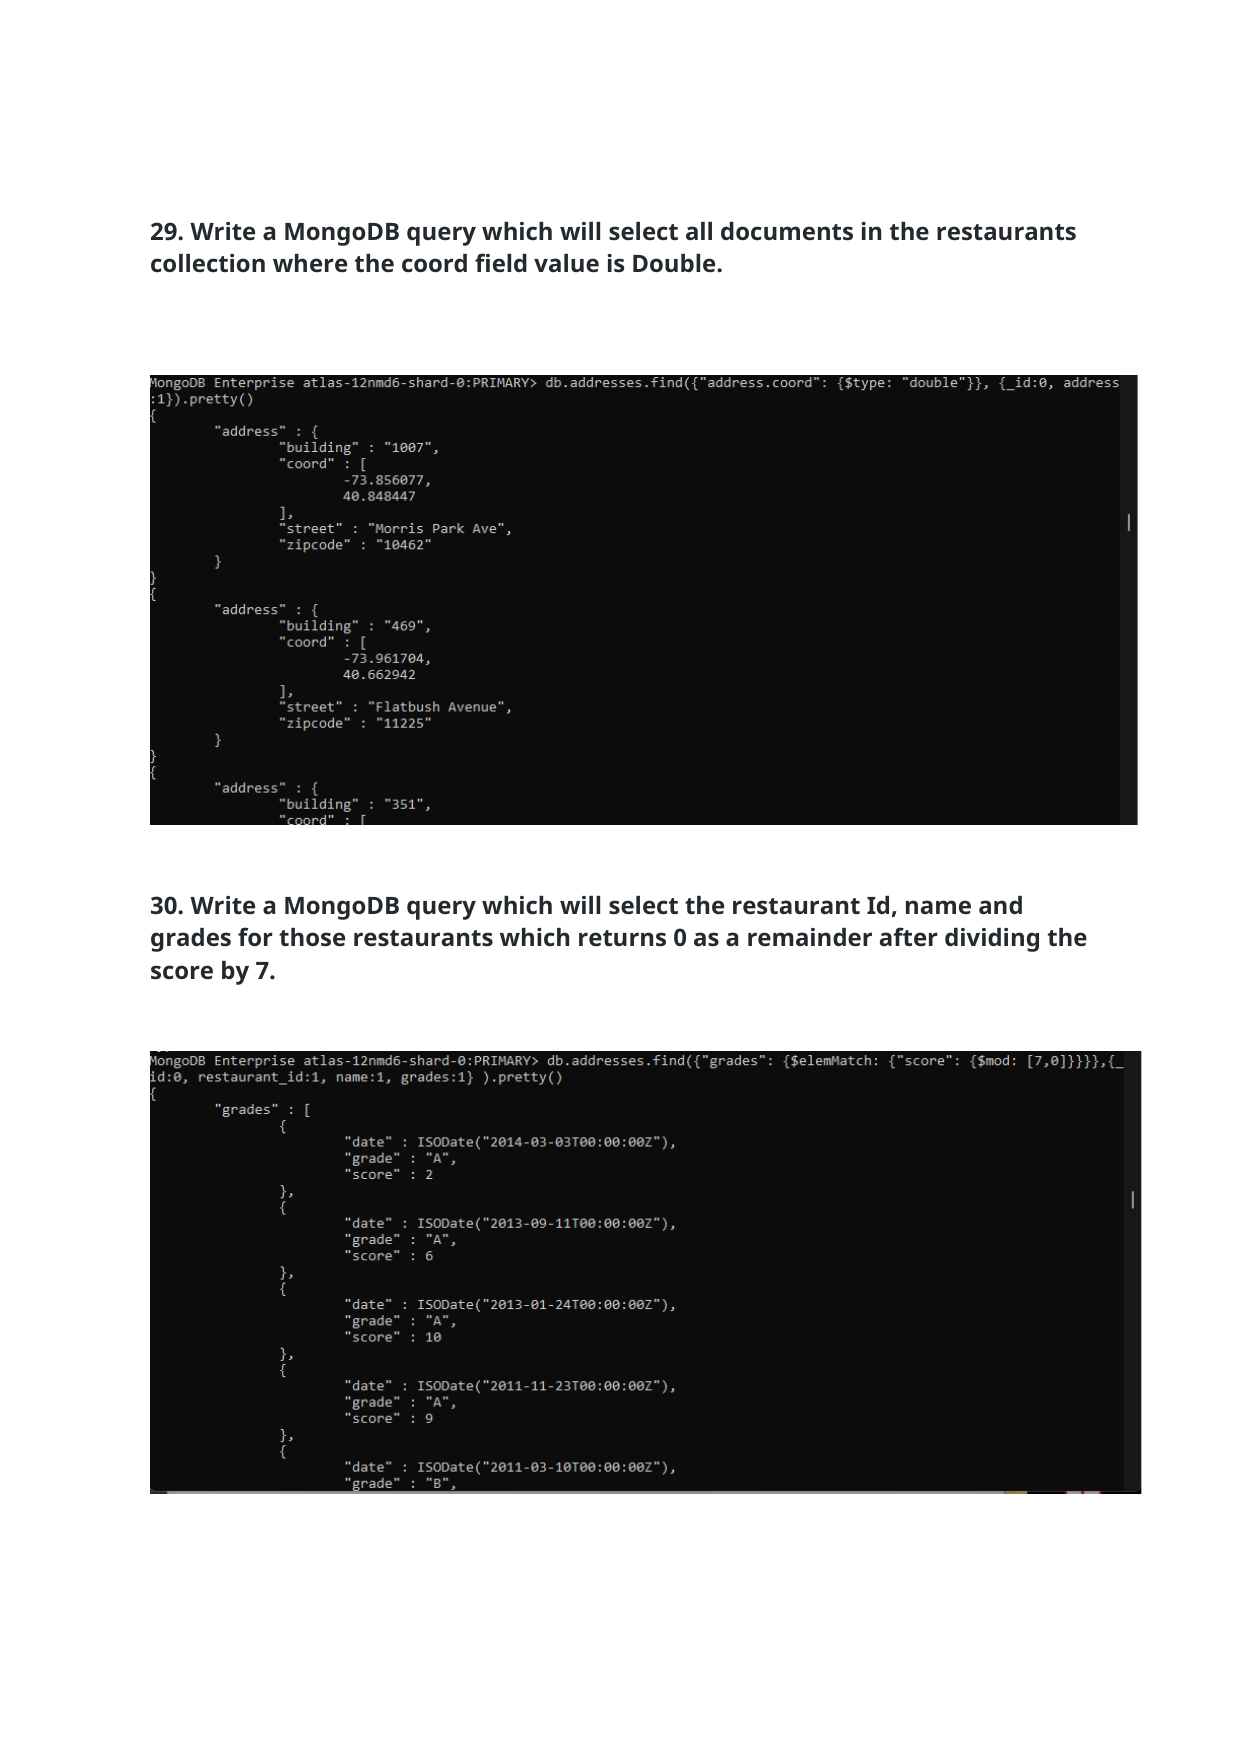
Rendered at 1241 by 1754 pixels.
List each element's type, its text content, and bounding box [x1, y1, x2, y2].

text 30. Write a MongoDB query which will select the restaurant Id, name and grades for those restaurants which returns 0 as a remainder after dividing the score by 7. [150, 888, 1090, 986]
picture [150, 375, 1138, 825]
picture [150, 1051, 1142, 1494]
text 29. Write a MongoDB query which will select all documents in the restaurants collection where the coord field value is Double. [150, 214, 1090, 279]
